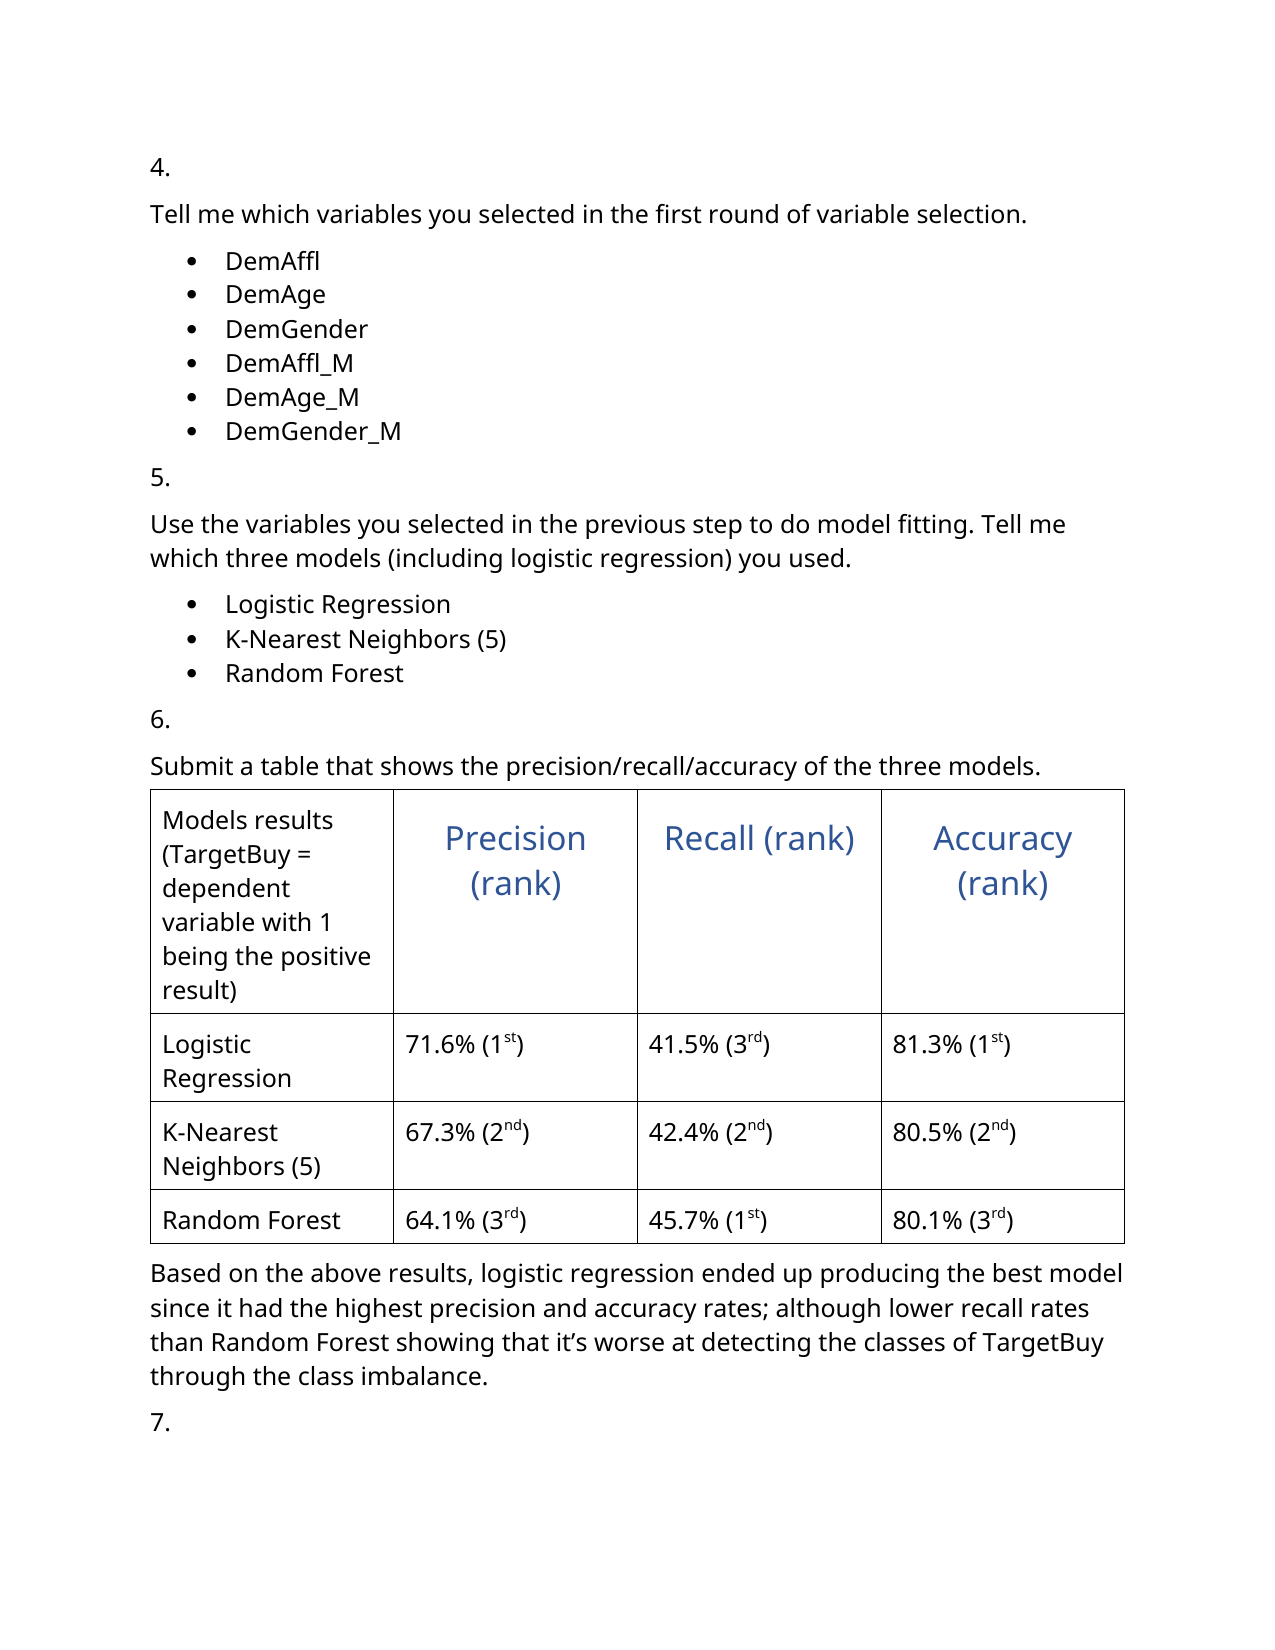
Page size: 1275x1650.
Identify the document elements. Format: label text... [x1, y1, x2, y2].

table_cell Logistic Regression [151, 1014, 393, 1101]
list DemAge [187, 277, 1125, 311]
text 4. [150, 150, 1125, 184]
table_cell Random Forest [151, 1190, 393, 1243]
list DemAffl [187, 243, 1125, 277]
text 6. [150, 702, 1125, 736]
table_header Recall (rank) [638, 790, 881, 1013]
text Tell me which variables you selected in the first round of variable selection. [150, 197, 1125, 231]
list K-Nearest Neighbors (5) [187, 621, 1125, 655]
table_cell 42.4% (2nd) [638, 1102, 881, 1189]
table_cell K-Nearest Neighbors (5) [151, 1102, 393, 1189]
table_cell 81.3% (1st) [882, 1014, 1124, 1101]
table_cell 80.1% (3rd) [882, 1190, 1124, 1243]
list DemAge_M [187, 379, 1125, 413]
text 7. [150, 1405, 1125, 1439]
text Use the variables you selected in the previous step to do model fitting. Tell me which three models (including logistic regression) you used. [150, 507, 1125, 575]
table_cell 64.1% (3rd) [394, 1190, 637, 1243]
list DemAffl_M [187, 345, 1125, 379]
list DemGender [187, 311, 1125, 345]
table_cell 41.5% (3rd) [638, 1014, 881, 1101]
table_header Models results (TargetBuy = dependent variable with 1 being the positive result) [151, 790, 393, 1013]
text Based on the above results, logistic regression ended up producing the best model since it had the highest precision and accuracy rates; although lower recall rates than Random Forest showing that it’s worse at detecting the classes of TargetBuy through the class imbalance. [150, 1256, 1125, 1392]
table_cell 71.6% (1st) [394, 1014, 637, 1101]
table_cell 67.3% (2nd) [394, 1102, 637, 1189]
table_header Precision (rank) [394, 790, 637, 1013]
list Logistic Regression [187, 587, 1125, 621]
table_cell 45.7% (1st) [638, 1190, 881, 1243]
text Submit a table that shows the precision/recall/accuracy of the three models. [150, 748, 1125, 782]
text 5. [150, 460, 1125, 494]
list DemGender_M [187, 413, 1125, 447]
list Random Forest [187, 655, 1125, 689]
table_header Accuracy (rank) [882, 790, 1124, 1013]
table_cell 80.5% (2nd) [882, 1102, 1124, 1189]
